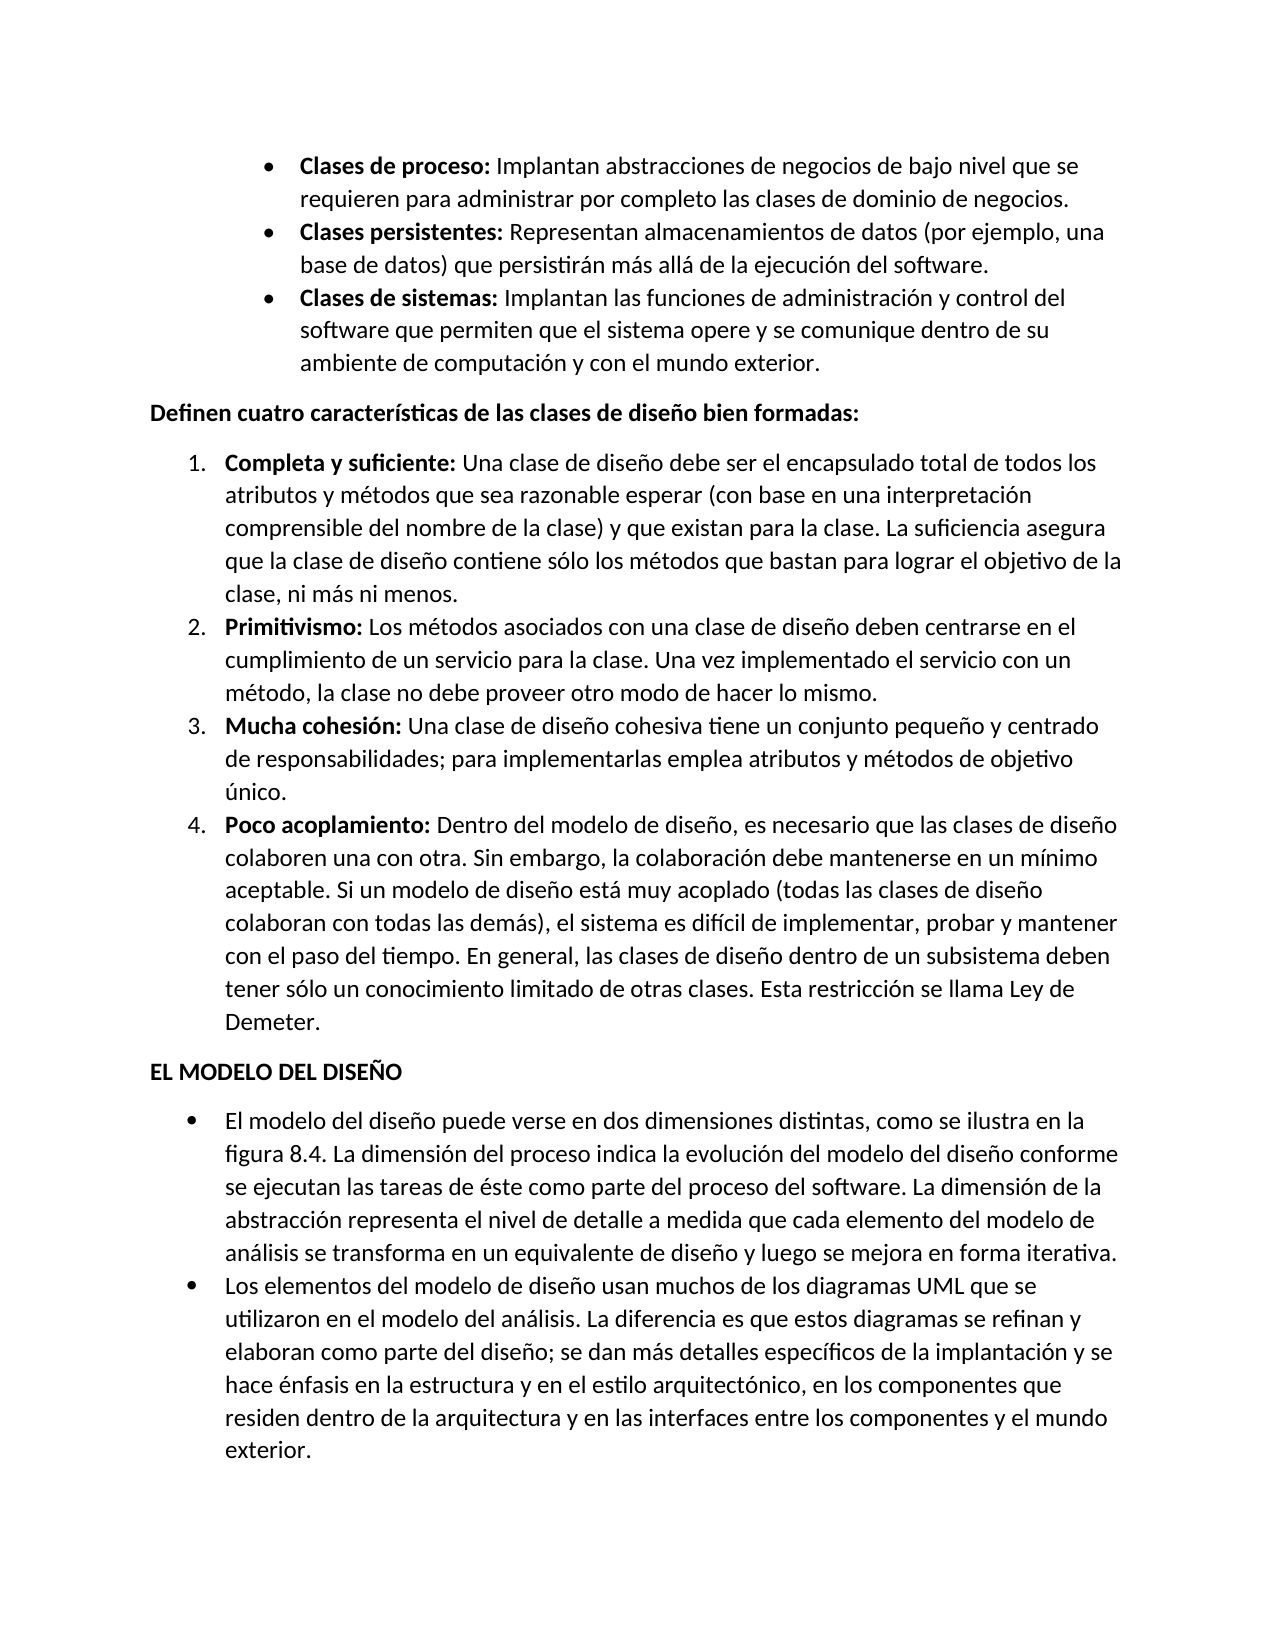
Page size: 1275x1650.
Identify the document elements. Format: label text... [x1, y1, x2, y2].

list Mucha cohesión: Una clase de diseño cohesiva tiene un conjunto pequeño y centrado de responsabilidades; para implementarlas emplea atributos y métodos de objetivo único. [187, 710, 1125, 806]
list Completa y suficiente: Una clase de diseño debe ser el encapsulado total de todos los atributos y métodos que sea razonable esperar (con base en una interpretación comprensible del nombre de la clase) y que existan para la clase. La suficiencia asegura que la clase de diseño contiene sólo los métodos que bastan para lograr el objetivo de la clase, ni más ni menos. [187, 447, 1125, 609]
text EL MODELO DEL DISEÑO [150, 1056, 1125, 1086]
list El modelo del diseño puede verse en dos dimensiones distintas, como se ilustra en la figura 8.4. La dimensión del proceso indica la evolución del modelo del diseño conforme se ejecutan las tareas de éste como parte del proceso del software. La dimensión de la abstracción representa el nivel de detalle a medida que cada elemento del modelo de análisis se transforma en un equivalente de diseño y luego se mejora en forma iterativa. [187, 1105, 1125, 1268]
text Definen cuatro características de las clases de diseño bien formadas: [150, 397, 1125, 428]
list Poco acoplamiento: Dentro del modelo de diseño, es necesario que las clases de diseño colaboren una con otra. Sin embargo, la colaboración debe mantenerse en un mínimo aceptable. Si un modelo de diseño está muy acoplado (todas las clases de diseño colaboran con todas las demás), el sistema es difícil de implementar, probar y mantener con el paso del tiempo. En general, las clases de diseño dentro de un subsistema deben tener sólo un conocimiento limitado de otras clases. Esta restricción se llama Ley de Demeter. [187, 809, 1125, 1037]
list Clases de sistemas: Implantan las funciones de administración y control del software que permiten que el sistema opere y se comunique dentro de su ambiente de computación y con el mundo exterior. [262, 282, 1125, 378]
list Primitivismo: Los métodos asociados con una clase de diseño deben centrarse en el cumplimiento de un servicio para la clase. Una vez implementado el servicio con un método, la clase no debe proveer otro modo de hacer lo mismo. [187, 611, 1125, 708]
list Clases de proceso: Implantan abstracciones de negocios de bajo nivel que se requieren para administrar por completo las clases de dominio de negocios. [262, 150, 1125, 213]
list Clases persistentes: Representan almacenamientos de datos (por ejemplo, una base de datos) que persistirán más allá de la ejecución del software. [262, 216, 1125, 279]
list Los elementos del modelo de diseño usan muchos de los diagramas UML que se utilizaron en el modelo del análisis. La diferencia es que estos diagramas se refinan y elaboran como parte del diseño; se dan más detalles específicos de la implantación y se hace énfasis en la estructura y en el estilo arquitectónico, en los componentes que residen dentro de la arquitectura y en las interfaces entre los componentes y el mundo exterior. [187, 1270, 1125, 1465]
